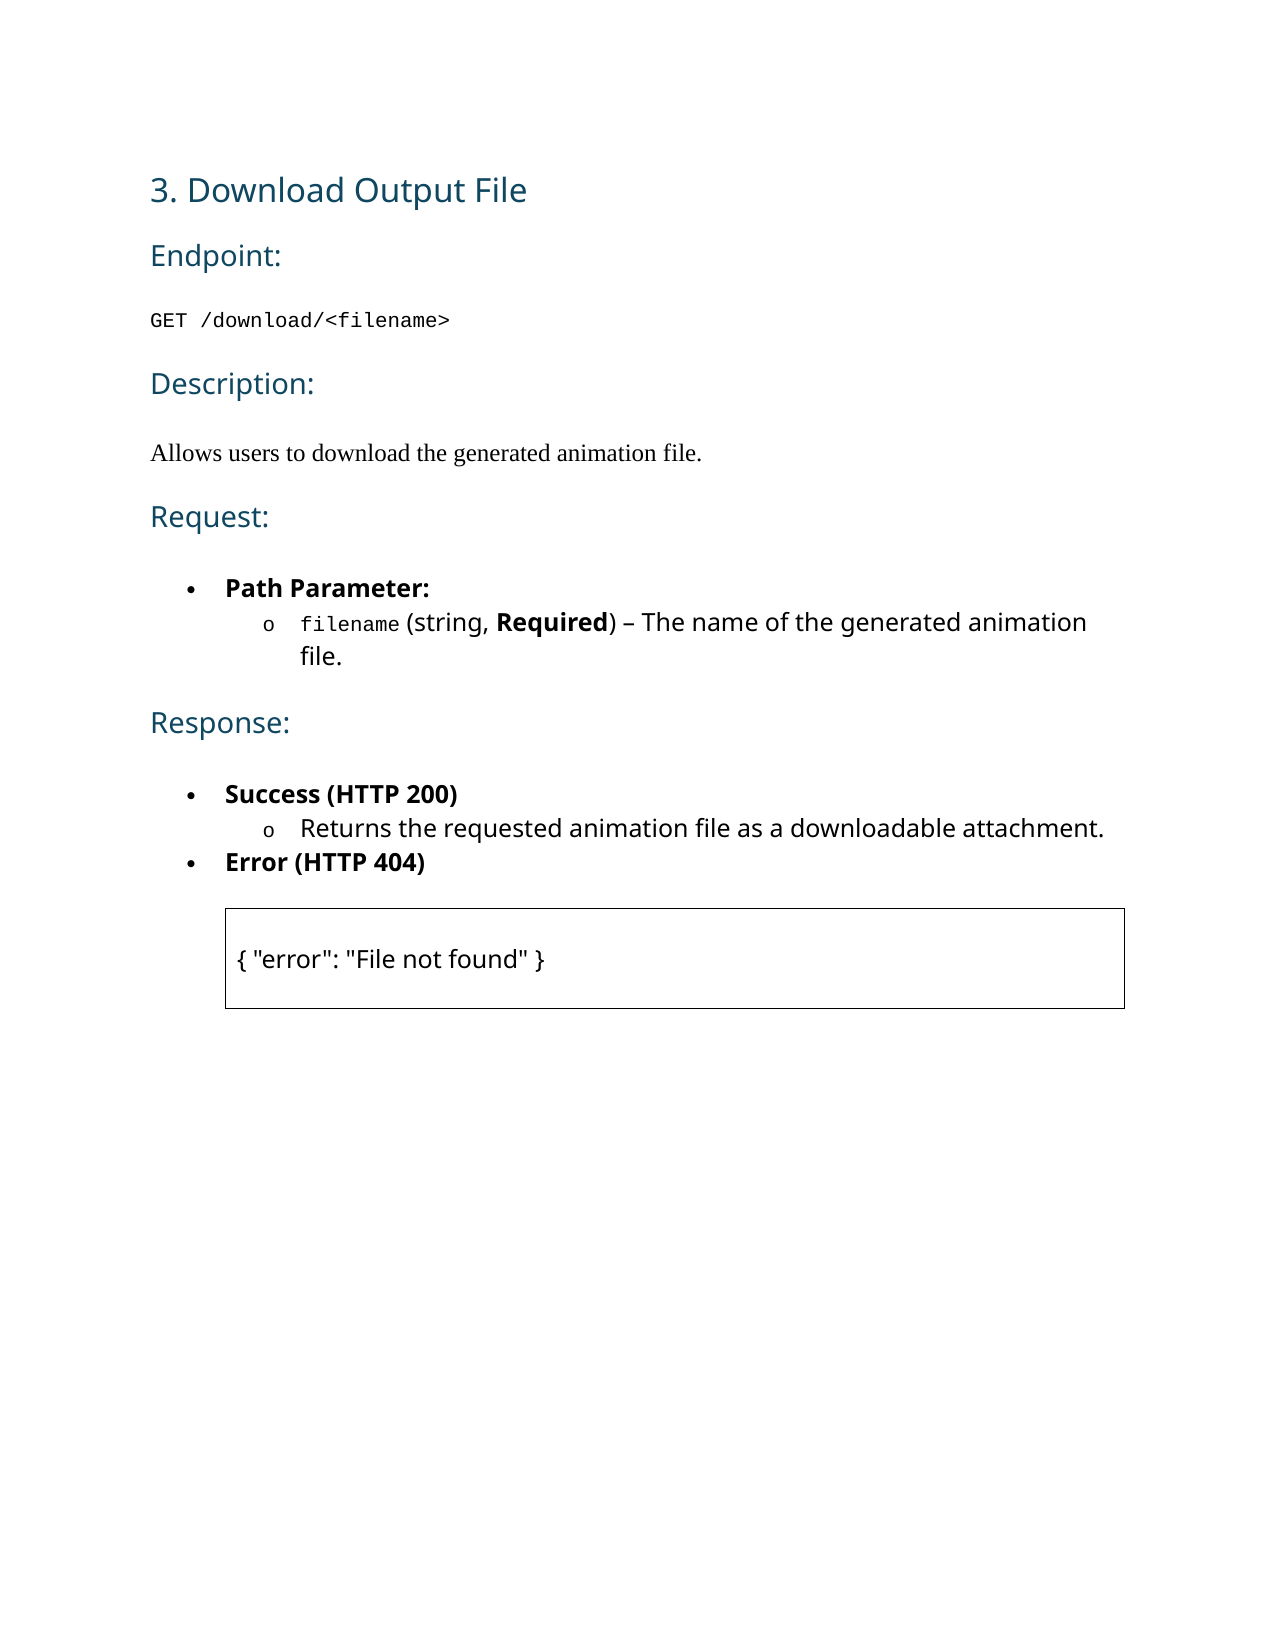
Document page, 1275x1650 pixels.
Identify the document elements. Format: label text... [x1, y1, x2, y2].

table_header { "error": "File not found" } [226, 909, 1124, 1008]
subtitle Request: [150, 496, 1125, 536]
list Returns the requested animation file as a downloadable attachment. [262, 811, 1125, 845]
list Success (HTTP 200) [187, 777, 1125, 811]
list filename (string, Required) – The name of the generated animation file. [262, 605, 1125, 673]
subtitle 3. Download Output File [150, 167, 1125, 212]
text GET /download/<filename> [150, 310, 1125, 334]
text Allows users to download the generated animation file. [150, 438, 1125, 467]
list Error (HTTP 404) [187, 845, 1125, 879]
subtitle Description: [150, 363, 1125, 403]
list Path Parameter: [187, 571, 1125, 605]
subtitle Response: [150, 702, 1125, 742]
subtitle Endpoint: [150, 236, 1125, 275]
